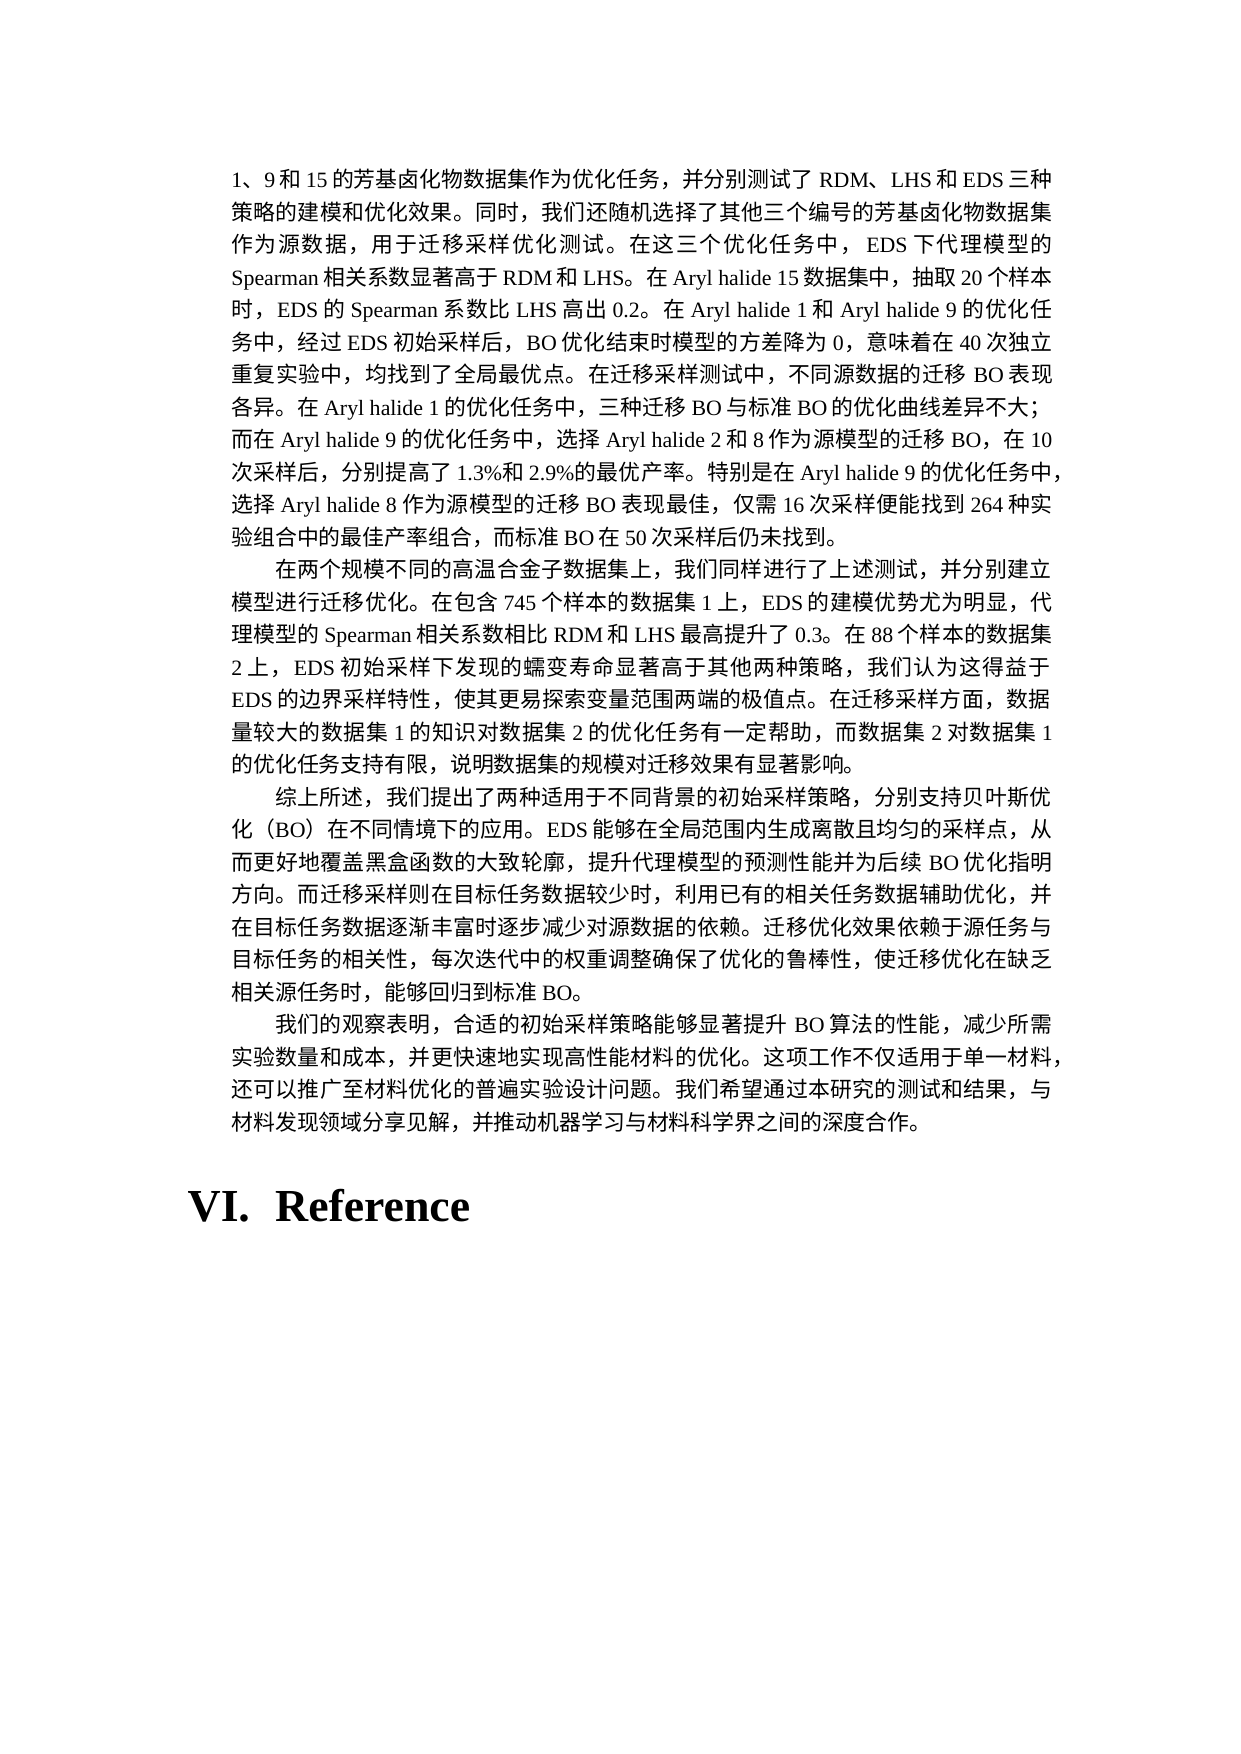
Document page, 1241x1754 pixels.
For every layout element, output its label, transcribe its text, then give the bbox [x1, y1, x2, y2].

subtitle Reference [187, 1172, 1053, 1237]
text 综上所述，我们提出了两种适用于不同背景的初始采样策略，分别支持贝叶斯优化（BO）在不同情境下的应用。EDS能够在全局范围内生成离散且均匀的采样点，从而更好地覆盖黑盒函数的大致轮廓，提升代理模型的预测性能并为后续BO优化指明方向。而迁移采样则在目标任务数据较少时，利用已有的相关任务数据辅助优化，并在目标任务数据逐渐丰富时逐步减少对源数据的依赖。迁移优化效果依赖于源任务与目标任务的相关性，每次迭代中的权重调整确保了优化的鲁棒性，使迁移优化在缺乏相关源任务时，能够回归到标准BO。 [231, 779, 1053, 1007]
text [231, 162, 1053, 552]
text 我们的观察表明，合适的初始采样策略能够显著提升BO算法的性能，减少所需实验数量和成本，并更快速地实现高性能材料的优化。这项工作不仅适用于单一材料，还可以推广至材料优化的普遍实验设计问题。我们希望通过本研究的测试和结果，与材料发现领域分享见解，并推动机器学习与材料科学界之间的深度合作。 [231, 1007, 1053, 1137]
text 在两个规模不同的高温合金子数据集上，我们同样进行了上述测试，并分别建立模型进行迁移优化。在包含745个样本的数据集1上，EDS的建模优势尤为明显，代理模型的Spearman相关系数相比RDM和LHS最高提升了0.3。在88个样本的数据集2上，EDS初始采样下发现的蠕变寿命显著高于其他两种策略，我们认为这得益于EDS的边界采样特性，使其更易探索变量范围两端的极值点。在迁移采样方面，数据量较大的数据集1的知识对数据集2的优化任务有一定帮助，而数据集2对数据集1的优化任务支持有限，说明数据集的规模对迁移效果有显著影响。 [231, 552, 1053, 779]
